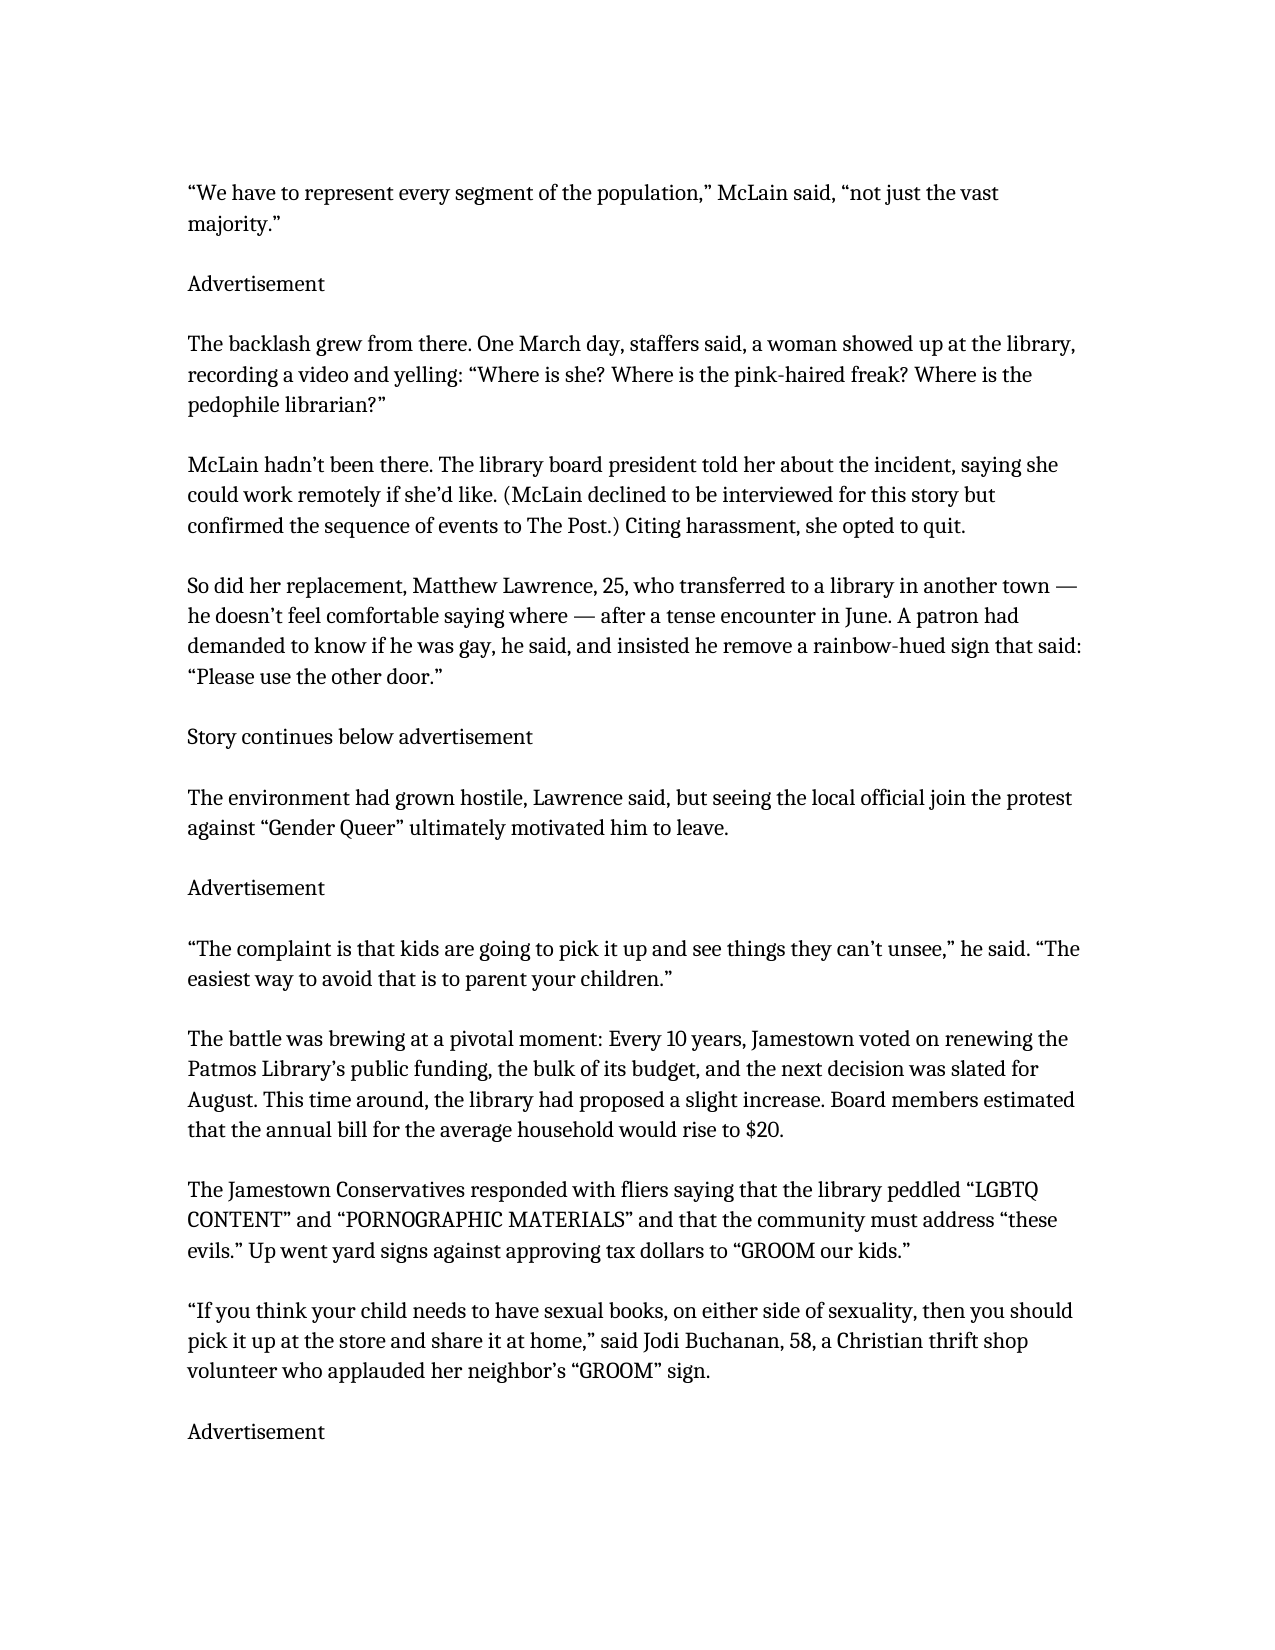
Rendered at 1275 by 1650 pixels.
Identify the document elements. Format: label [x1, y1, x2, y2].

text [187, 150, 1087, 1475]
